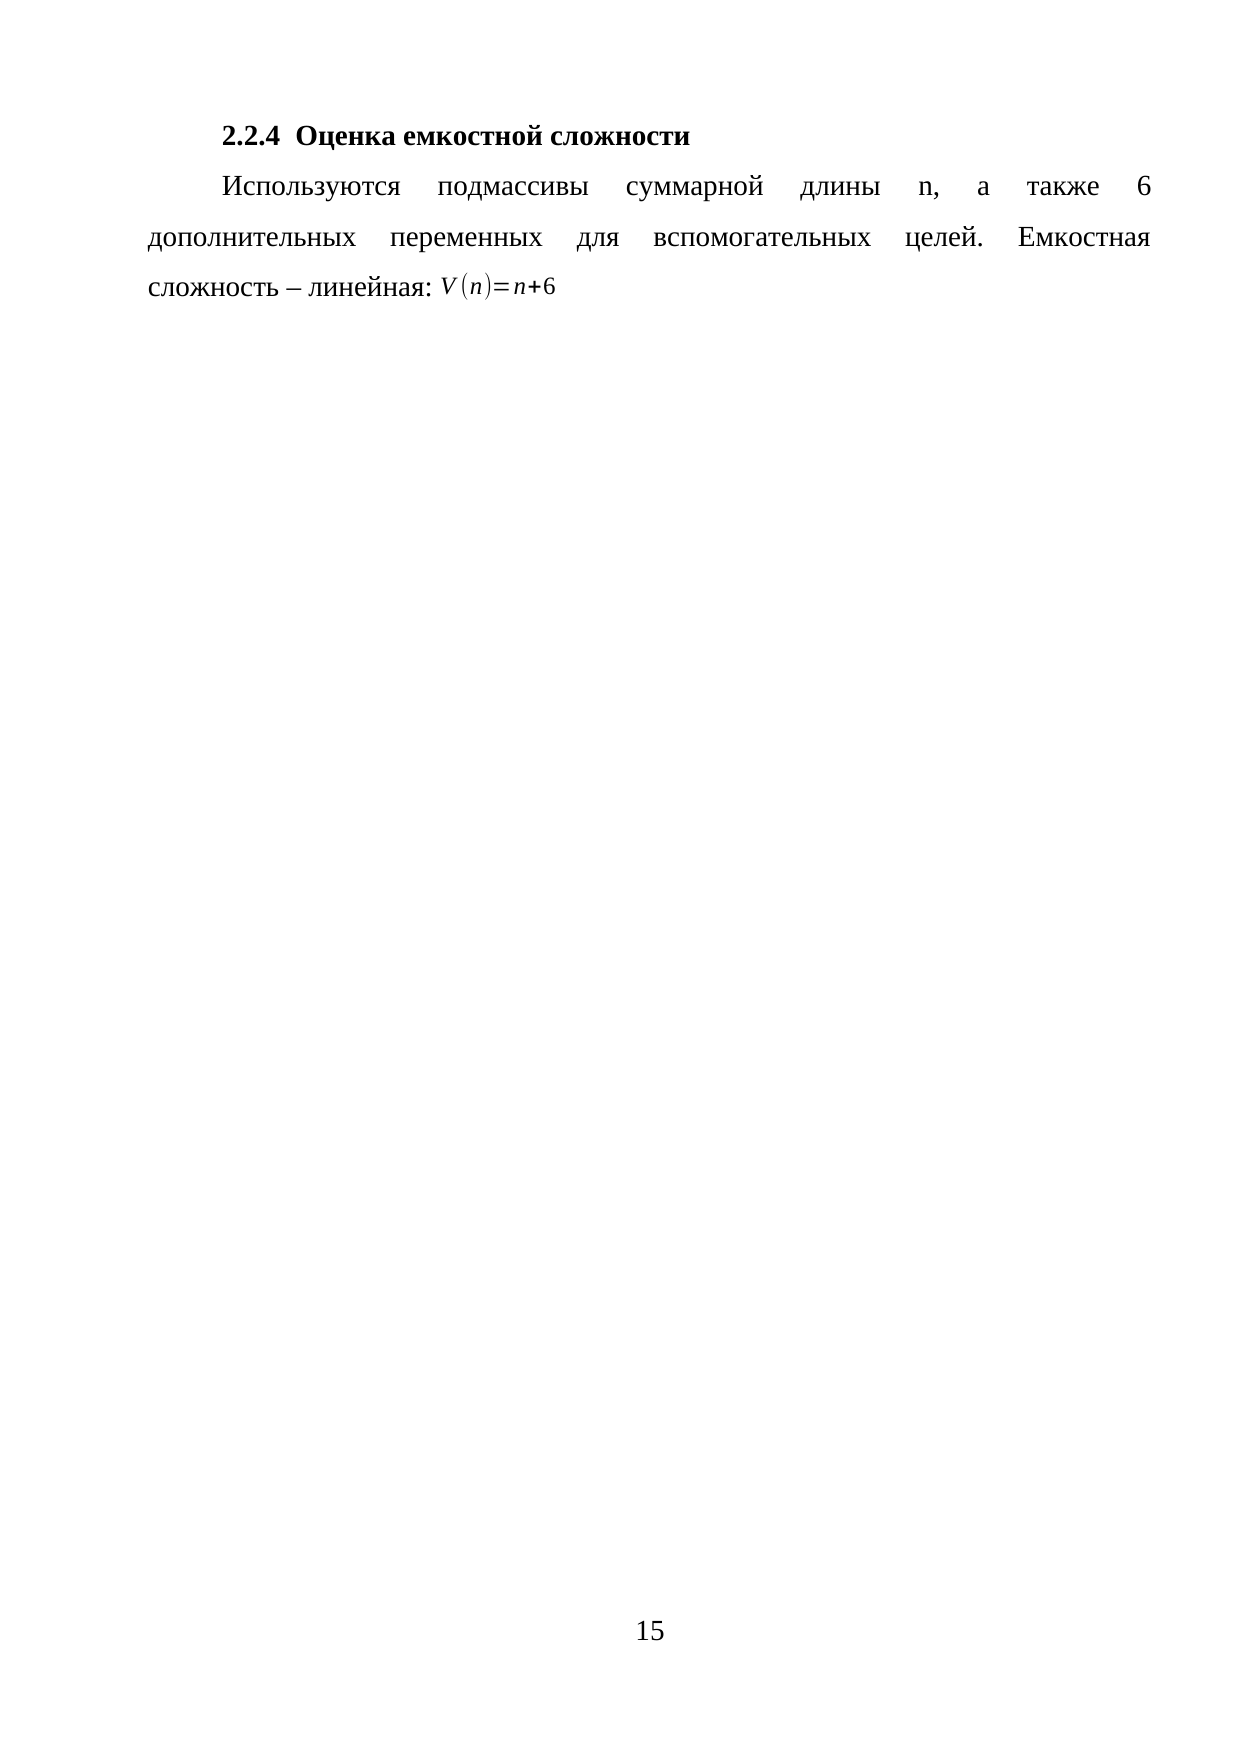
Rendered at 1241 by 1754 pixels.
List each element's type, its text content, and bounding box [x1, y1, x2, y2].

text Используются подмассивы суммарной длины n, а также 6 дополнительных переменных для вспомогательных целей. Емкостная сложность – линейная: [148, 168, 1152, 303]
subtitle Оценка емкостной сложности [148, 118, 1152, 152]
